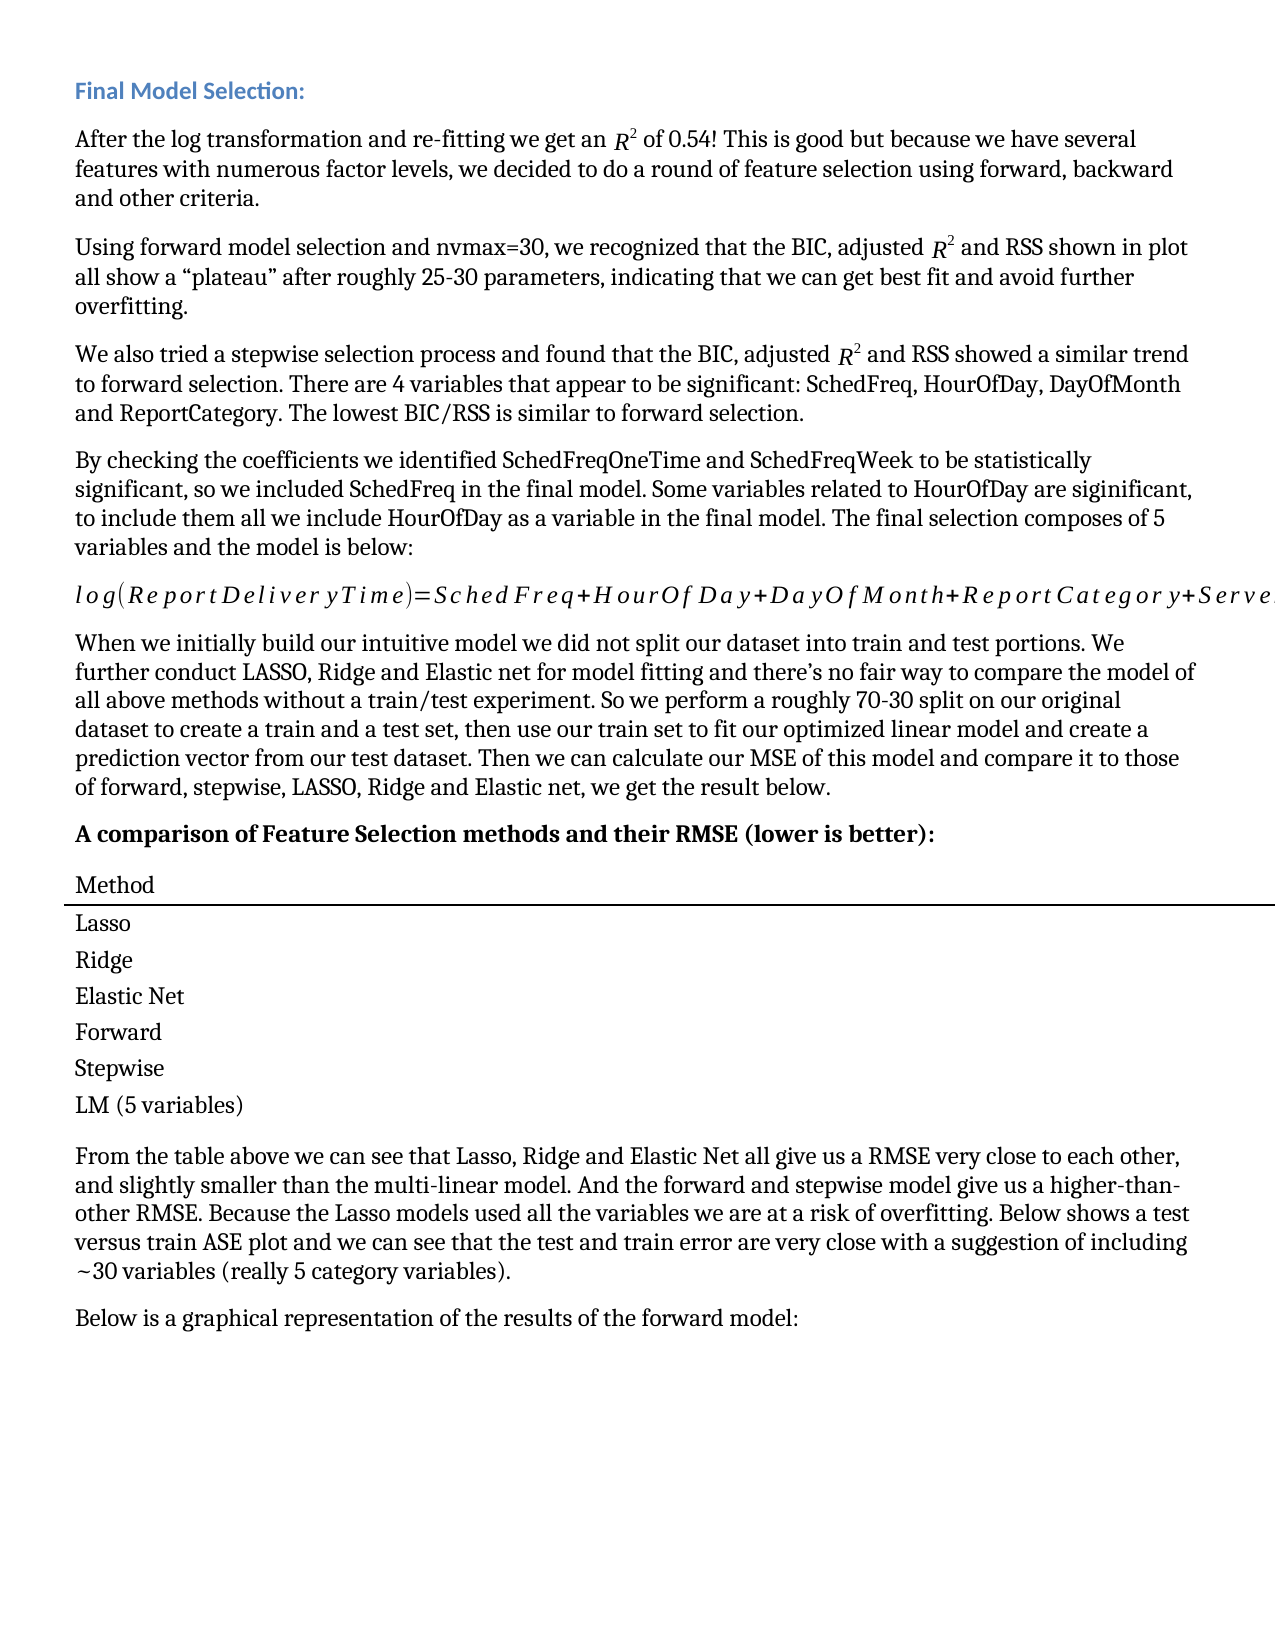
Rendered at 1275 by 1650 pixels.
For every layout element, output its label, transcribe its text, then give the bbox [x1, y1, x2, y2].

text A comparison of Feature Selection methods and their RMSE (lower is better): [75, 820, 1200, 849]
table_cell Lasso [64, 906, 1275, 942]
text Below is a graphical representation of the results of the forward model: [75, 1304, 1200, 1333]
text From the table above we can see that Lasso, Ridge and Elastic Net all give us a RMSE very close to each other, and slightly smaller than the multi-linear model. And the forward and stepwise model give us a higher-than-other RMSE. Because the Lasso models used all the variables we are at a risk of overfitting. Below shows a test versus train ASE plot and we can see that the test and train error are very close with a suggestion of including ~30 variables (really 5 category variables). [75, 1142, 1200, 1286]
table_cell Forward [64, 1014, 1275, 1051]
table_header Method [64, 868, 1275, 904]
subtitle Final Model Selection: [75, 75, 1200, 106]
text When we initially build our intuitive model we did not split our dataset into train and test portions. We further conduct LASSO, Ridge and Elastic net for model fitting and there’s no fair way to compare the model of all above methods without a train/test experiment. So we perform a roughly 70-30 split on our original dataset to create a train and a test set, then use our train set to fit our optimized linear model and create a prediction vector from our test dataset. Then we can calculate our MSE of this model and compare it to those of forward, stepwise, LASSO, Ridge and Elastic net, we get the result below. [75, 629, 1200, 801]
table_cell Elastic Net [64, 978, 1275, 1014]
table_cell Stepwise [64, 1051, 1275, 1087]
table_cell LM (5 variables) [64, 1087, 1275, 1123]
table_cell Ridge [64, 942, 1275, 978]
